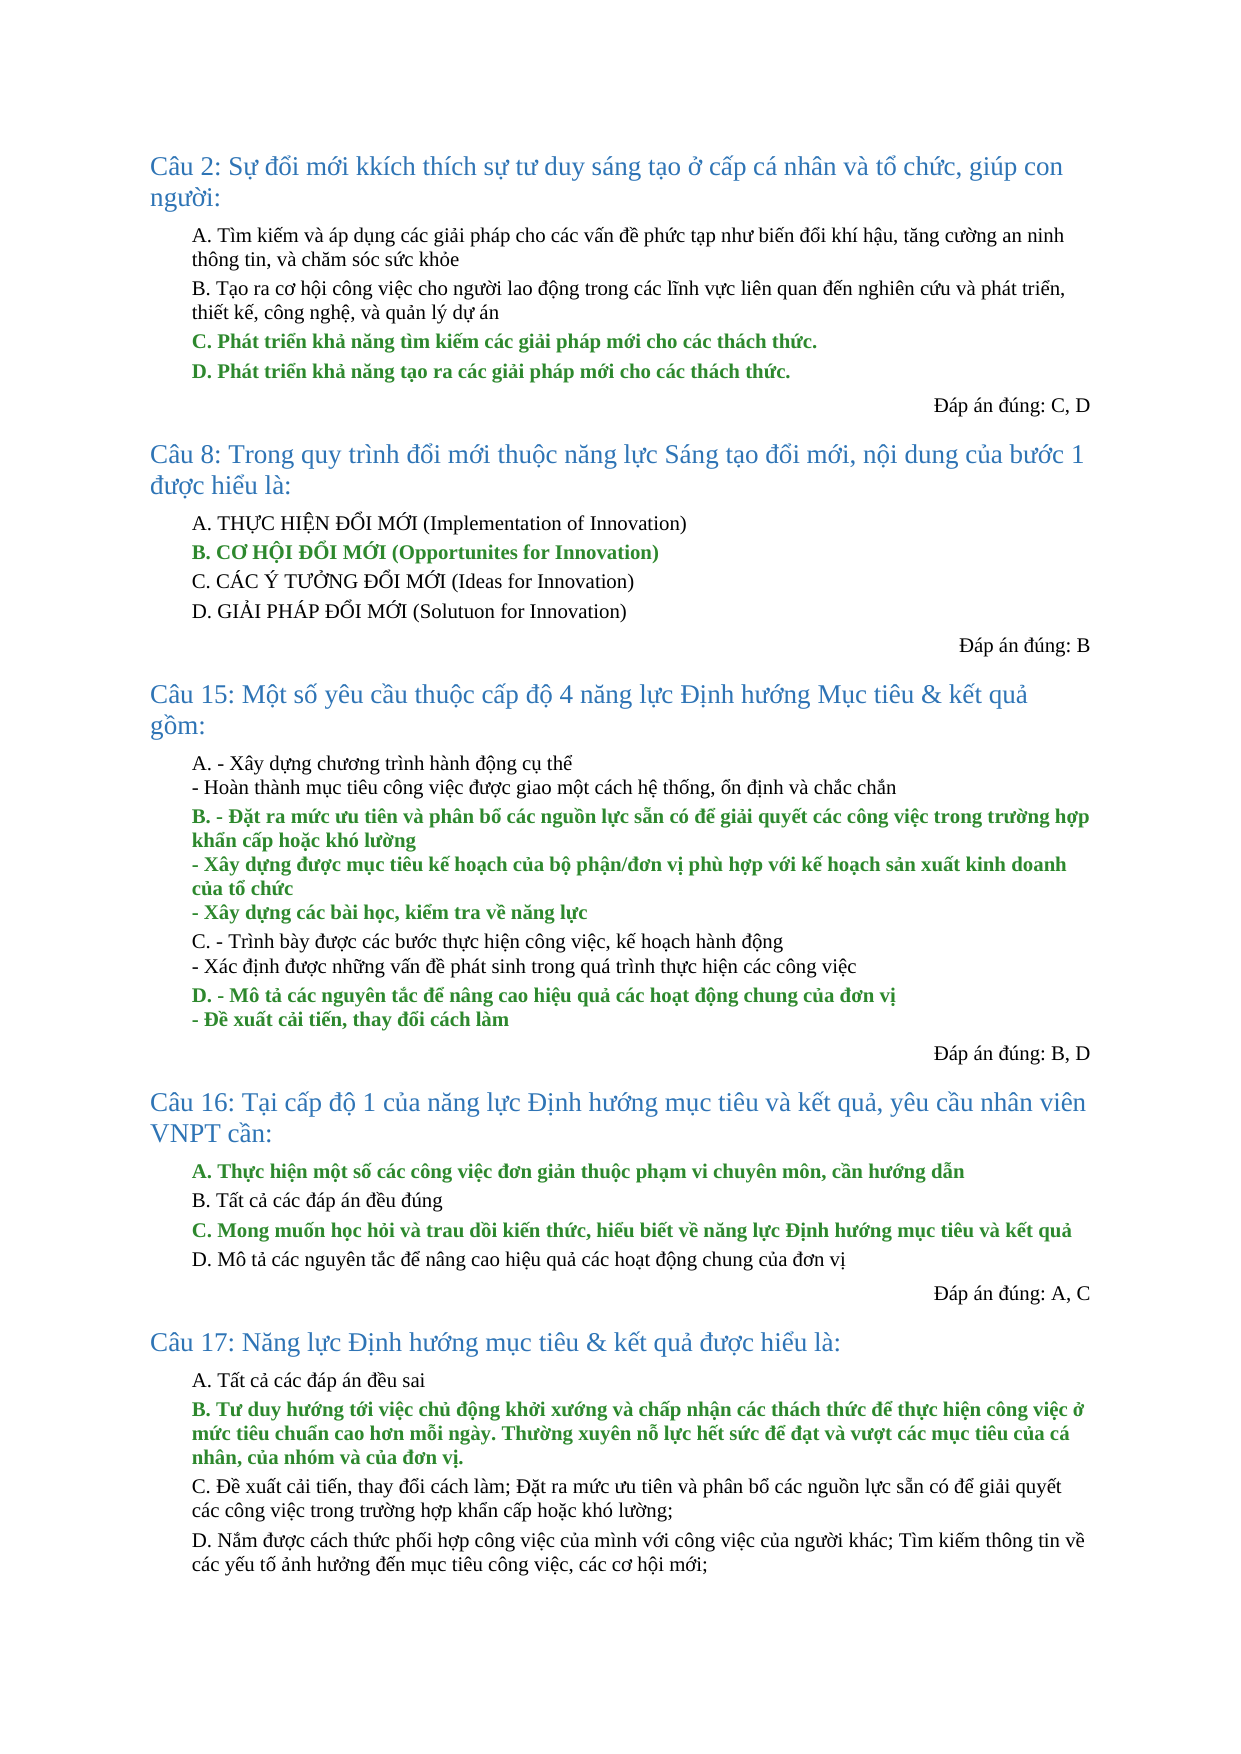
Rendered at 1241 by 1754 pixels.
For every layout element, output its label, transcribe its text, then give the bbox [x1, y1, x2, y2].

text B. Tất cả các đáp án đều đúng [192, 1188, 1090, 1212]
text D. - Mô tả các nguyên tắc để nâng cao hiệu quả các hoạt động chung của đơn vị - Đề xuất cải tiến, thay đổi cách làm [192, 983, 1090, 1031]
subtitle Câu 17: Năng lực Định hướng mục tiêu & kết quả được hiểu là: [150, 1326, 1090, 1357]
text D. Phát triển khả năng tạo ra các giải pháp mới cho các thách thức. [192, 359, 1090, 383]
subtitle Câu 16: Tại cấp độ 1 của năng lực Định hướng mục tiêu và kết quả, yêu cầu nhân viên VNPT cần: [150, 1086, 1090, 1148]
text B. CƠ HỘI ĐỔI MỚI (Opportunites for Innovation) [192, 540, 1090, 564]
text Đáp án đúng: B, D [150, 1041, 1090, 1065]
subtitle Câu 15: Một số yêu cầu thuộc cấp độ 4 năng lực Định hướng Mục tiêu & kết quả gồm: [150, 678, 1090, 740]
text B. Tạo ra cơ hội công việc cho người lao động trong các lĩnh vực liên quan đến nghiên cứu và phát triển, thiết kế, công nghệ, và quản lý dự án [192, 276, 1090, 324]
text Đáp án đúng: A, C [150, 1281, 1090, 1305]
text C. CÁC Ý TƯỞNG ĐỔI MỚI (Ideas for Innovation) [192, 569, 1090, 593]
text D. Nắm được cách thức phối hợp công việc của mình với công việc của người khác; Tìm kiếm thông tin về các yếu tố ảnh hưởng đến mục tiêu công việc, các cơ hội mới; [192, 1528, 1090, 1576]
text C. Phát triển khả năng tìm kiếm các giải pháp mới cho các thách thức. [192, 329, 1090, 353]
text C. Đề xuất cải tiến, thay đổi cách làm; Đặt ra mức ưu tiên và phân bổ các nguồn lực sẵn có để giải quyết các công việc trong trường hợp khẩn cấp hoặc khó lường; [192, 1474, 1090, 1522]
text A. Tìm kiếm và áp dụng các giải pháp cho các vấn đề phức tạp như biến đổi khí hậu, tăng cường an ninh thông tin, và chăm sóc sức khỏe [192, 223, 1090, 271]
text Đáp án đúng: C, D [150, 393, 1090, 417]
text C. Mong muốn học hỏi và trau dồi kiến thức, hiểu biết về năng lực Định hướng mục tiêu và kết quả [192, 1217, 1090, 1242]
text C. - Trình bày được các bước thực hiện công việc, kế hoạch hành động - Xác định được những vấn đề phát sinh trong quá trình thực hiện các công việc [192, 929, 1090, 978]
text A. - Xây dựng chương trình hành động cụ thể - Hoàn thành mục tiêu công việc được giao một cách hệ thống, ổn định và chắc chắn [192, 751, 1090, 799]
subtitle Câu 8: Trong quy trình đổi mới thuộc năng lực Sáng tạo đổi mới, nội dung của bước 1 được hiểu là: [150, 438, 1090, 500]
text D. GIẢI PHÁP ĐỔI MỚI (Solutuon for Innovation) [192, 598, 1090, 623]
text B. Tư duy hướng tới việc chủ động khởi xướng và chấp nhận các thách thức để thực hiện công việc ở mức tiêu chuẩn cao hơn mỗi ngày. Thường xuyên nỗ lực hết sức để đạt và vượt các mục tiêu của cá nhân, của nhóm và của đơn vị. [192, 1397, 1090, 1469]
text A. Tất cả các đáp án đều sai [192, 1368, 1090, 1392]
subtitle Câu 2: Sự đổi mới kkích thích sự tư duy sáng tạo ở cấp cá nhân và tổ chức, giúp con người: [150, 150, 1090, 212]
text A. THỰC HIỆN ĐỔI MỚI (Implementation of Innovation) [192, 511, 1090, 535]
text B. - Đặt ra mức ưu tiên và phân bổ các nguồn lực sẵn có để giải quyết các công việc trong trường hợp khẩn cấp hoặc khó lường - Xây dựng được mục tiêu kế hoạch của bộ phận/đơn vị phù hợp với kế hoạch sản xuất kinh doanh của tổ chức - Xây dựng các bài học, kiểm tra về năng lực [192, 804, 1090, 924]
text D. Mô tả các nguyên tắc để nâng cao hiệu quả các hoạt động chung của đơn vị [192, 1247, 1090, 1271]
text A. Thực hiện một số các công việc đơn giản thuộc phạm vi chuyên môn, cần hướng dẫn [192, 1159, 1090, 1183]
text Đáp án đúng: B [150, 633, 1090, 657]
